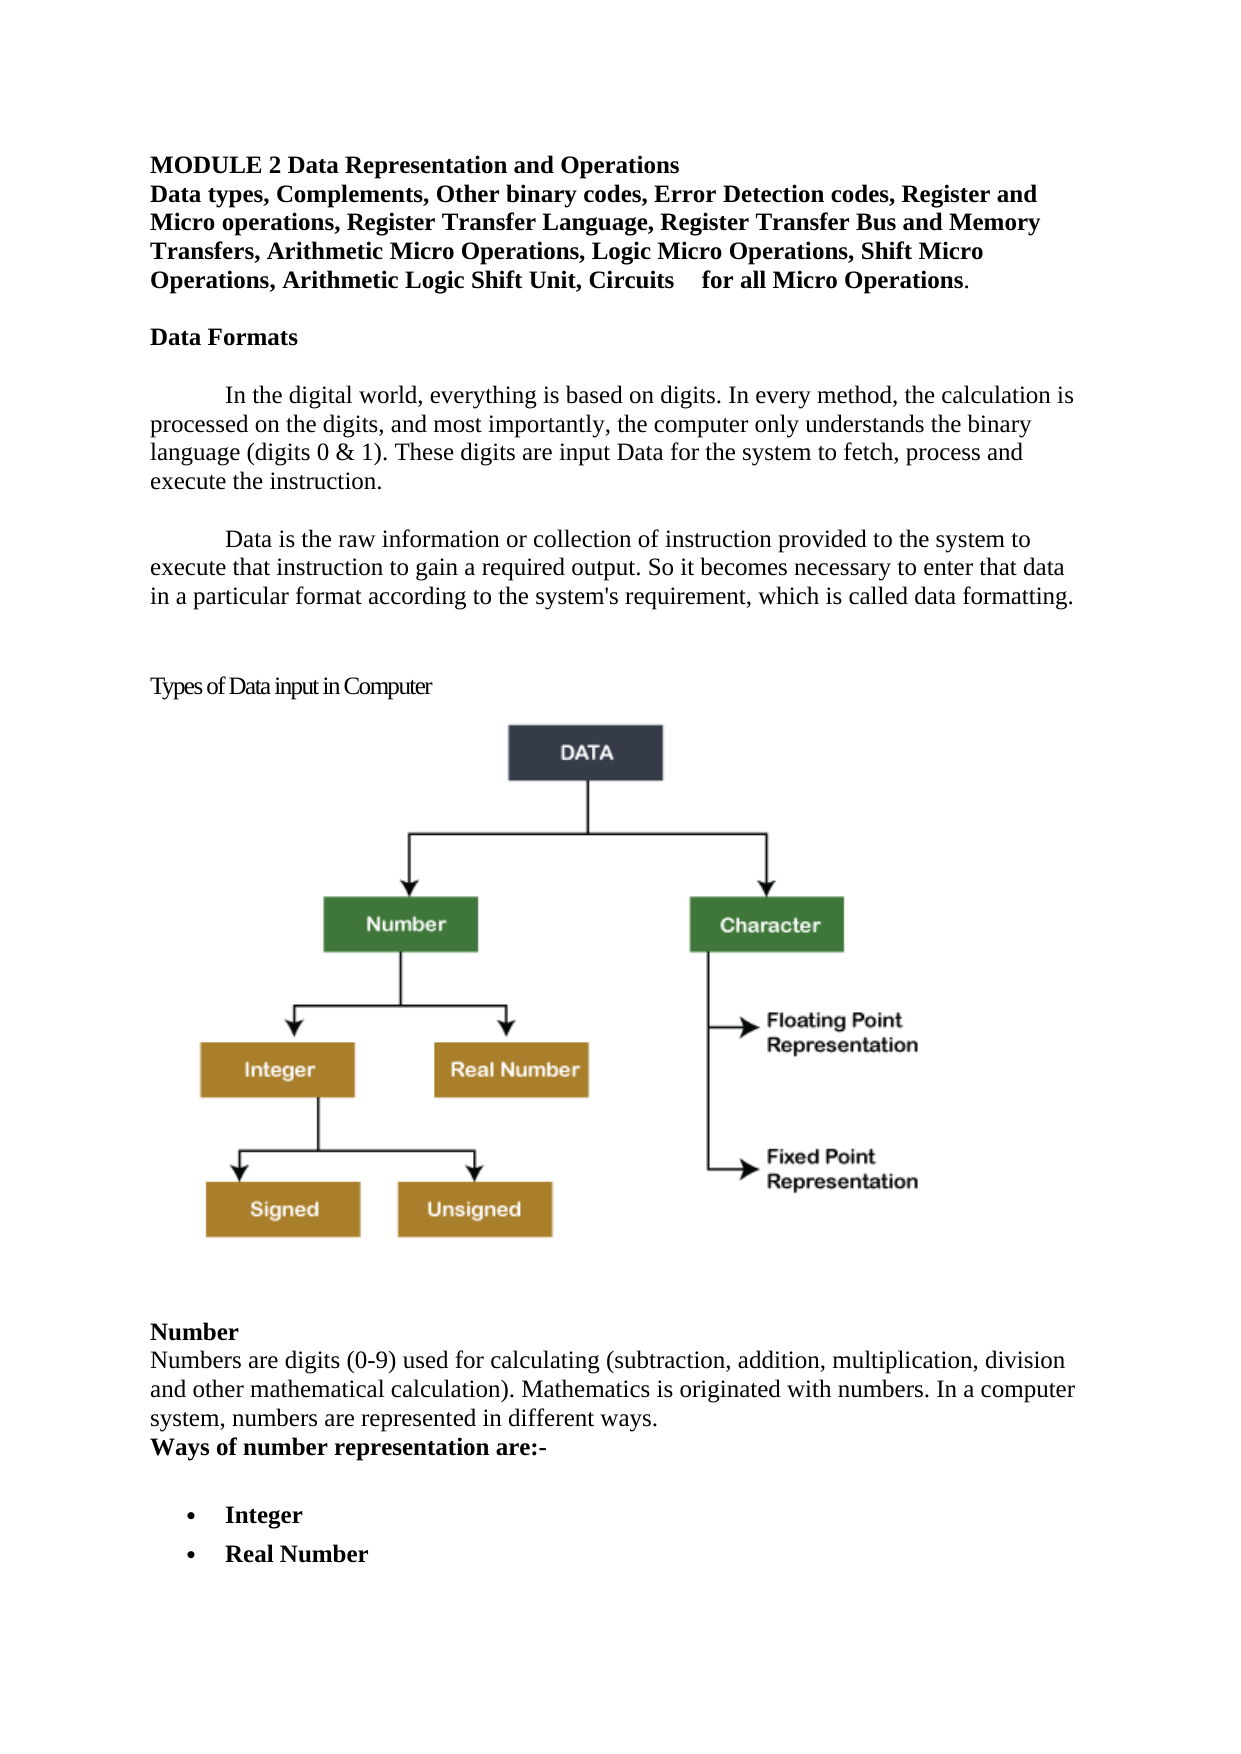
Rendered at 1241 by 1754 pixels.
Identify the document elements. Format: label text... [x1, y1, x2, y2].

subtitle Types of Data input in Computer [150, 667, 1090, 700]
text MODULE 2 Data Representation and Operations [150, 150, 1090, 179]
text Data types, Complements, Other binary codes, Error Detection codes, Register and Micro operations, Register Transfer Language, Register Transfer Bus and Memory Transfers, Arithmetic Micro Operations, Logic Micro Operations, Shift Micro Operations, Arithmetic Logic Shift Unit, Circuits for all Micro Operations. [150, 179, 1090, 294]
text Number [150, 1317, 1090, 1346]
list Integer [187, 1490, 1090, 1529]
picture [150, 700, 1009, 1270]
list Real Number [187, 1529, 1090, 1568]
text Data is the raw information or collection of instruction provided to the system to execute that instruction to gain a required output. So it becomes necessary to enter that data in a particular format according to the system's requirement, which is called data formatting. [150, 524, 1090, 610]
text Data Formats [150, 322, 1090, 351]
text Ways of number representation are:- [150, 1432, 1090, 1461]
text Numbers are digits (0-9) used for calculating (subtraction, addition, multiplication, division and other mathematical calculation). Mathematics is originated with numbers. In a computer system, numbers are represented in different ways. [150, 1346, 1090, 1432]
text In the digital world, everything is based on digits. In every method, the calculation is processed on the digits, and most importantly, the computer only understands the binary language (digits 0 & 1). These digits are input Data for the system to fetch, process and execute the instruction. [150, 380, 1090, 495]
